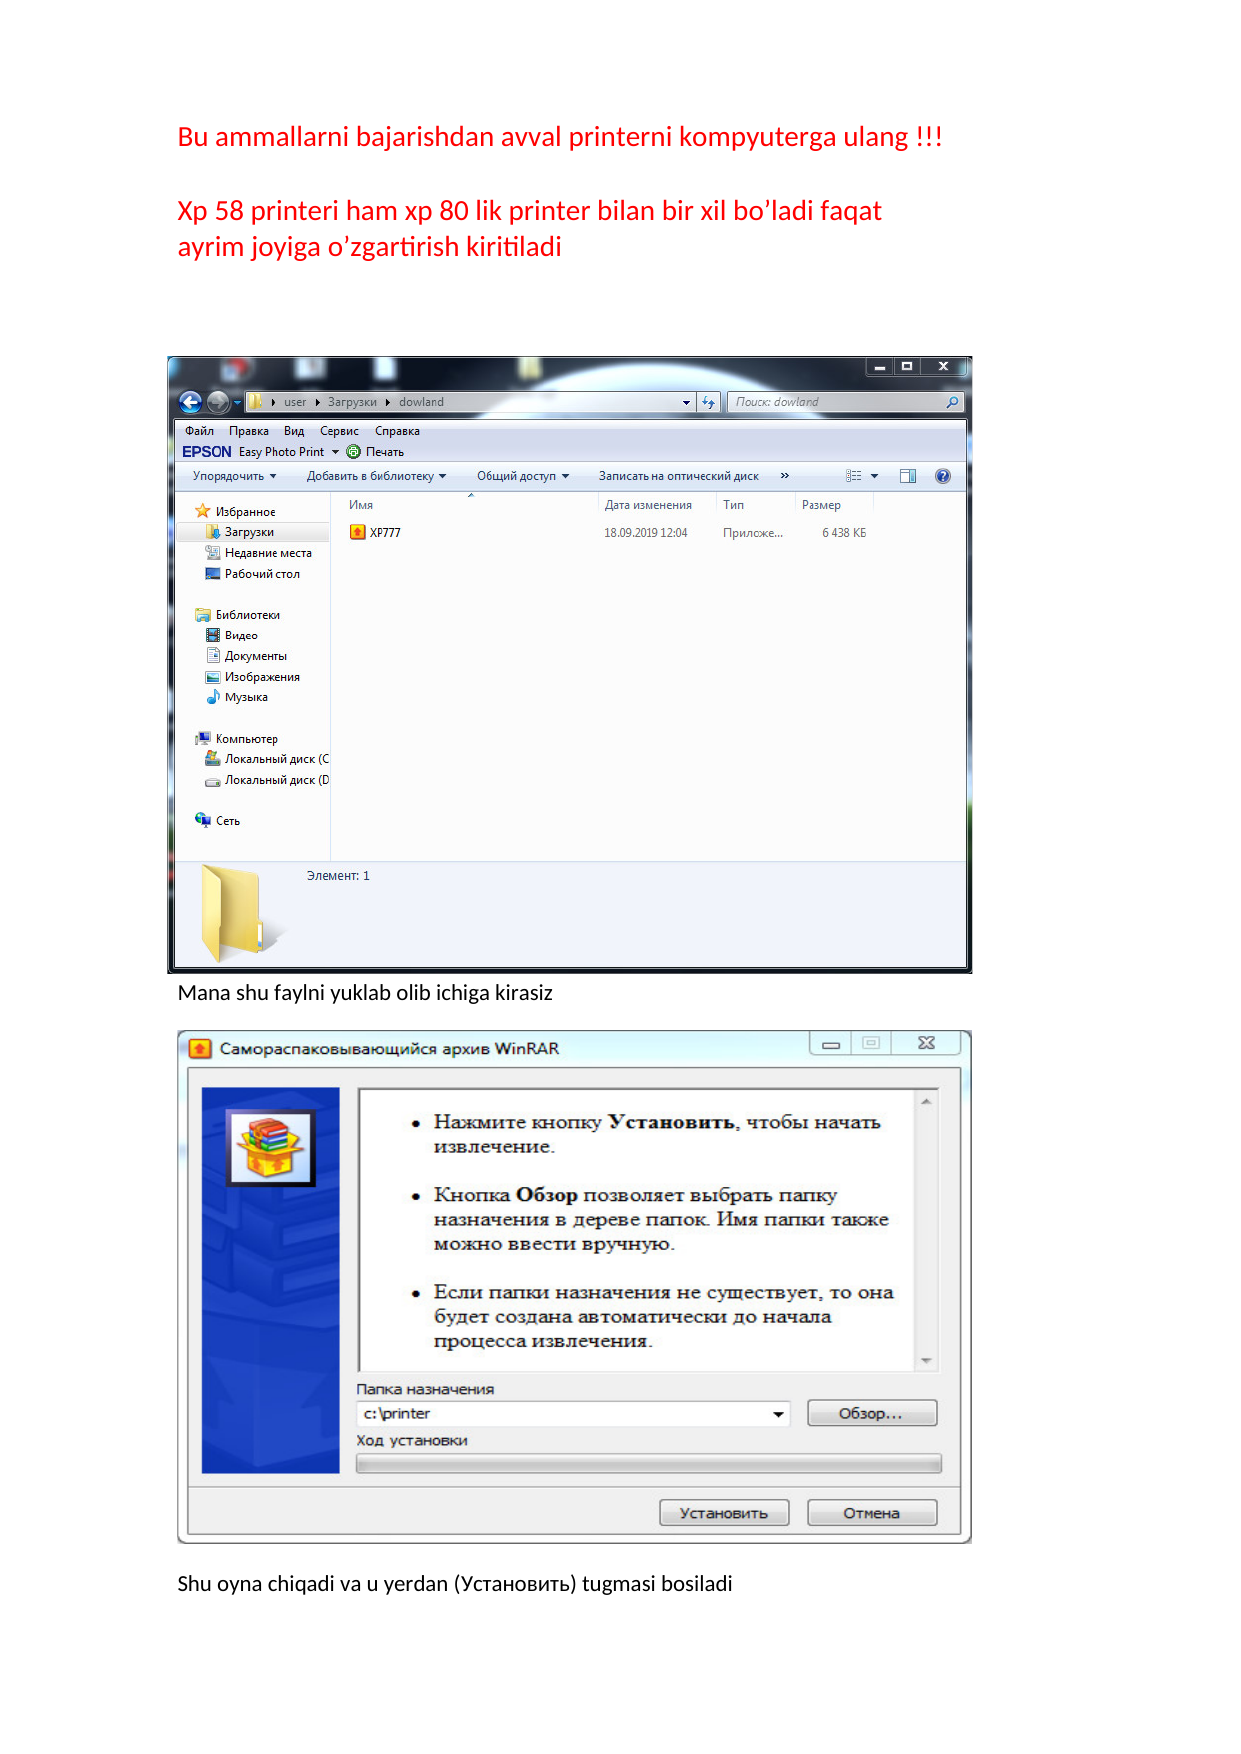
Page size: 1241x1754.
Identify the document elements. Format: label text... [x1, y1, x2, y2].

text Shu oyna chiqadi va u yerdan (Установить) tugmasi bosiladi [177, 1569, 1152, 1597]
table_header Bu ammallarni bajarishdan avval printerni kompyuterga ulang !!! [166, 118, 962, 192]
table_cell Xp 58 printeri ham xp 80 lik printer bilan bir xil bo’ladi faqat ayrim joyiga o’zgartirish kiritiladi [166, 192, 962, 266]
picture [167, 356, 973, 974]
picture [177, 1030, 972, 1544]
